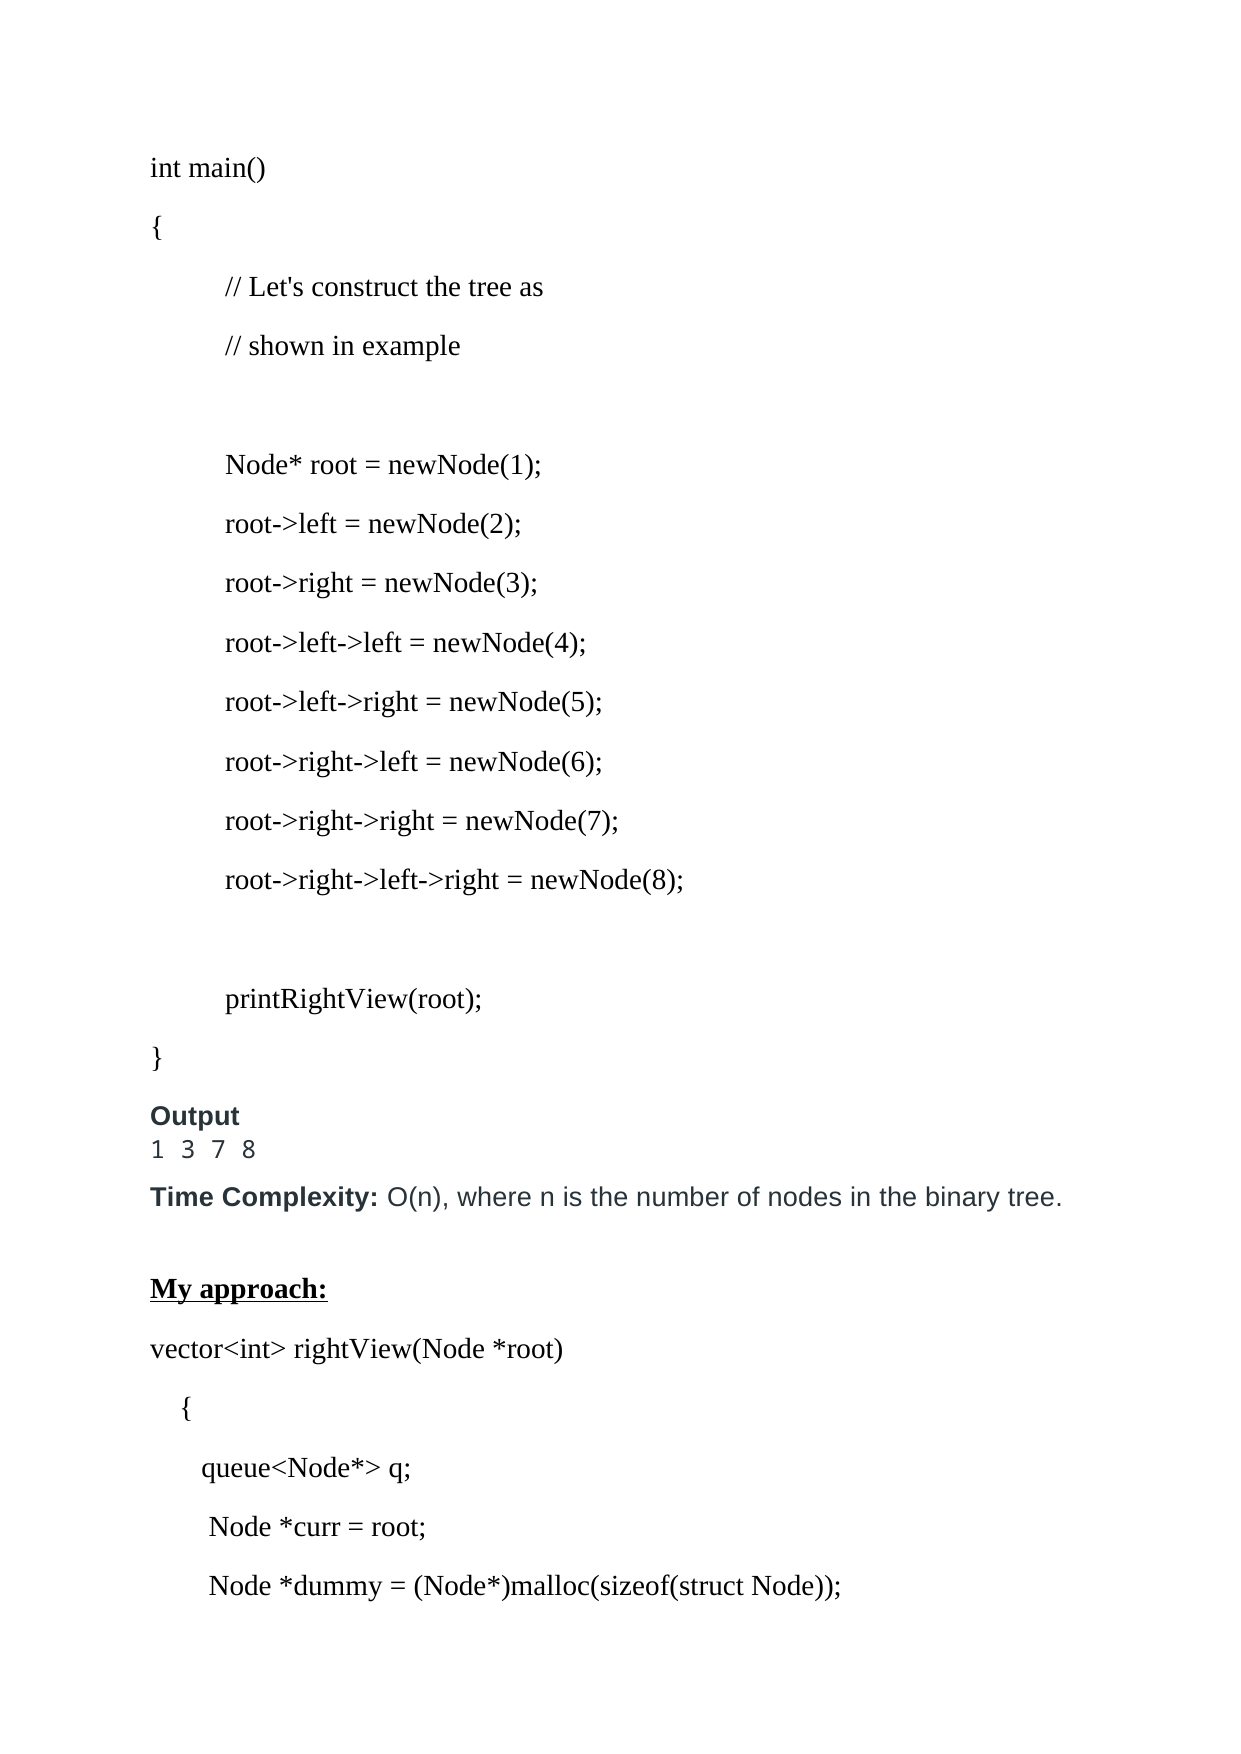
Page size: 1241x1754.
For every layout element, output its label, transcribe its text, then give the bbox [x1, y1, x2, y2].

text int main() [150, 150, 1090, 183]
text Node *dummy = (Node*)malloc(sizeof(struct Node)); [150, 1568, 1090, 1602]
text My approach: [150, 1272, 1090, 1305]
text 1 3 7 8 [150, 1131, 1090, 1165]
text { [150, 209, 1090, 243]
text root->right = newNode(3); [150, 566, 1090, 599]
text Node* root = newNode(1); [150, 447, 1090, 480]
text root->right->right = newNode(7); [150, 803, 1090, 837]
text queue<Node*> q; [150, 1450, 1090, 1483]
text root->left = newNode(2); [150, 506, 1090, 540]
text Output [150, 1100, 1090, 1131]
text root->left->right = newNode(5); [150, 684, 1090, 718]
text root->left->left = newNode(4); [150, 625, 1090, 658]
text } [150, 1041, 1090, 1074]
text // Let's construct the tree as [150, 269, 1090, 302]
text Time Complexity: O(n), where n is the number of nodes in the binary tree. [150, 1181, 1090, 1212]
text root->right->left = newNode(6); [150, 744, 1090, 777]
text Node *curr = root; [150, 1509, 1090, 1543]
text root->right->left->right = newNode(8); [150, 862, 1090, 896]
text { [150, 1390, 1090, 1424]
text printRightView(root); [150, 981, 1090, 1015]
text vector<int> rightView(Node *root) [150, 1331, 1090, 1364]
text // shown in example [150, 328, 1090, 362]
